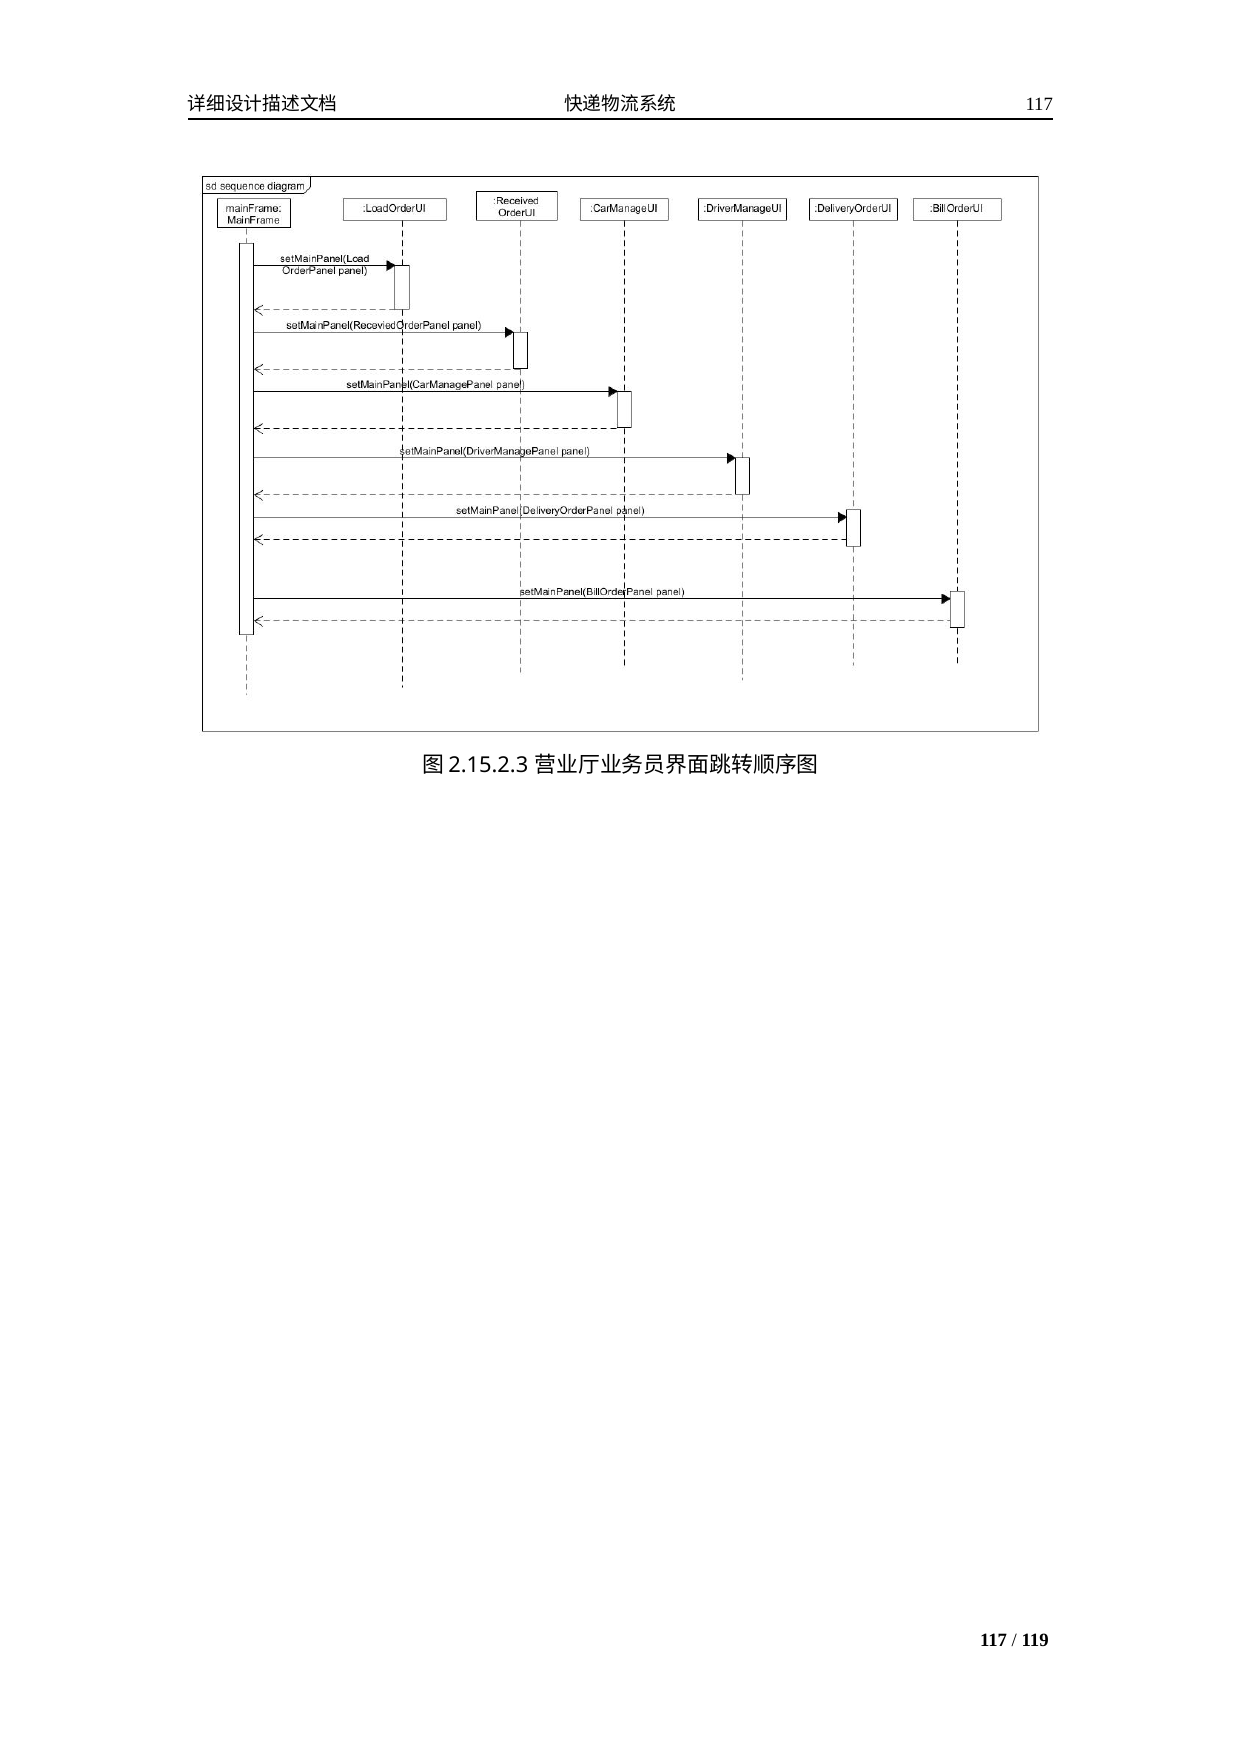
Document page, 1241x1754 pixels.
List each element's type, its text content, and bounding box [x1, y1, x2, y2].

text 图2.15.2.3 营业厅业务员界面跳转顺序图 [187, 747, 1053, 779]
picture [187, 161, 1053, 746]
